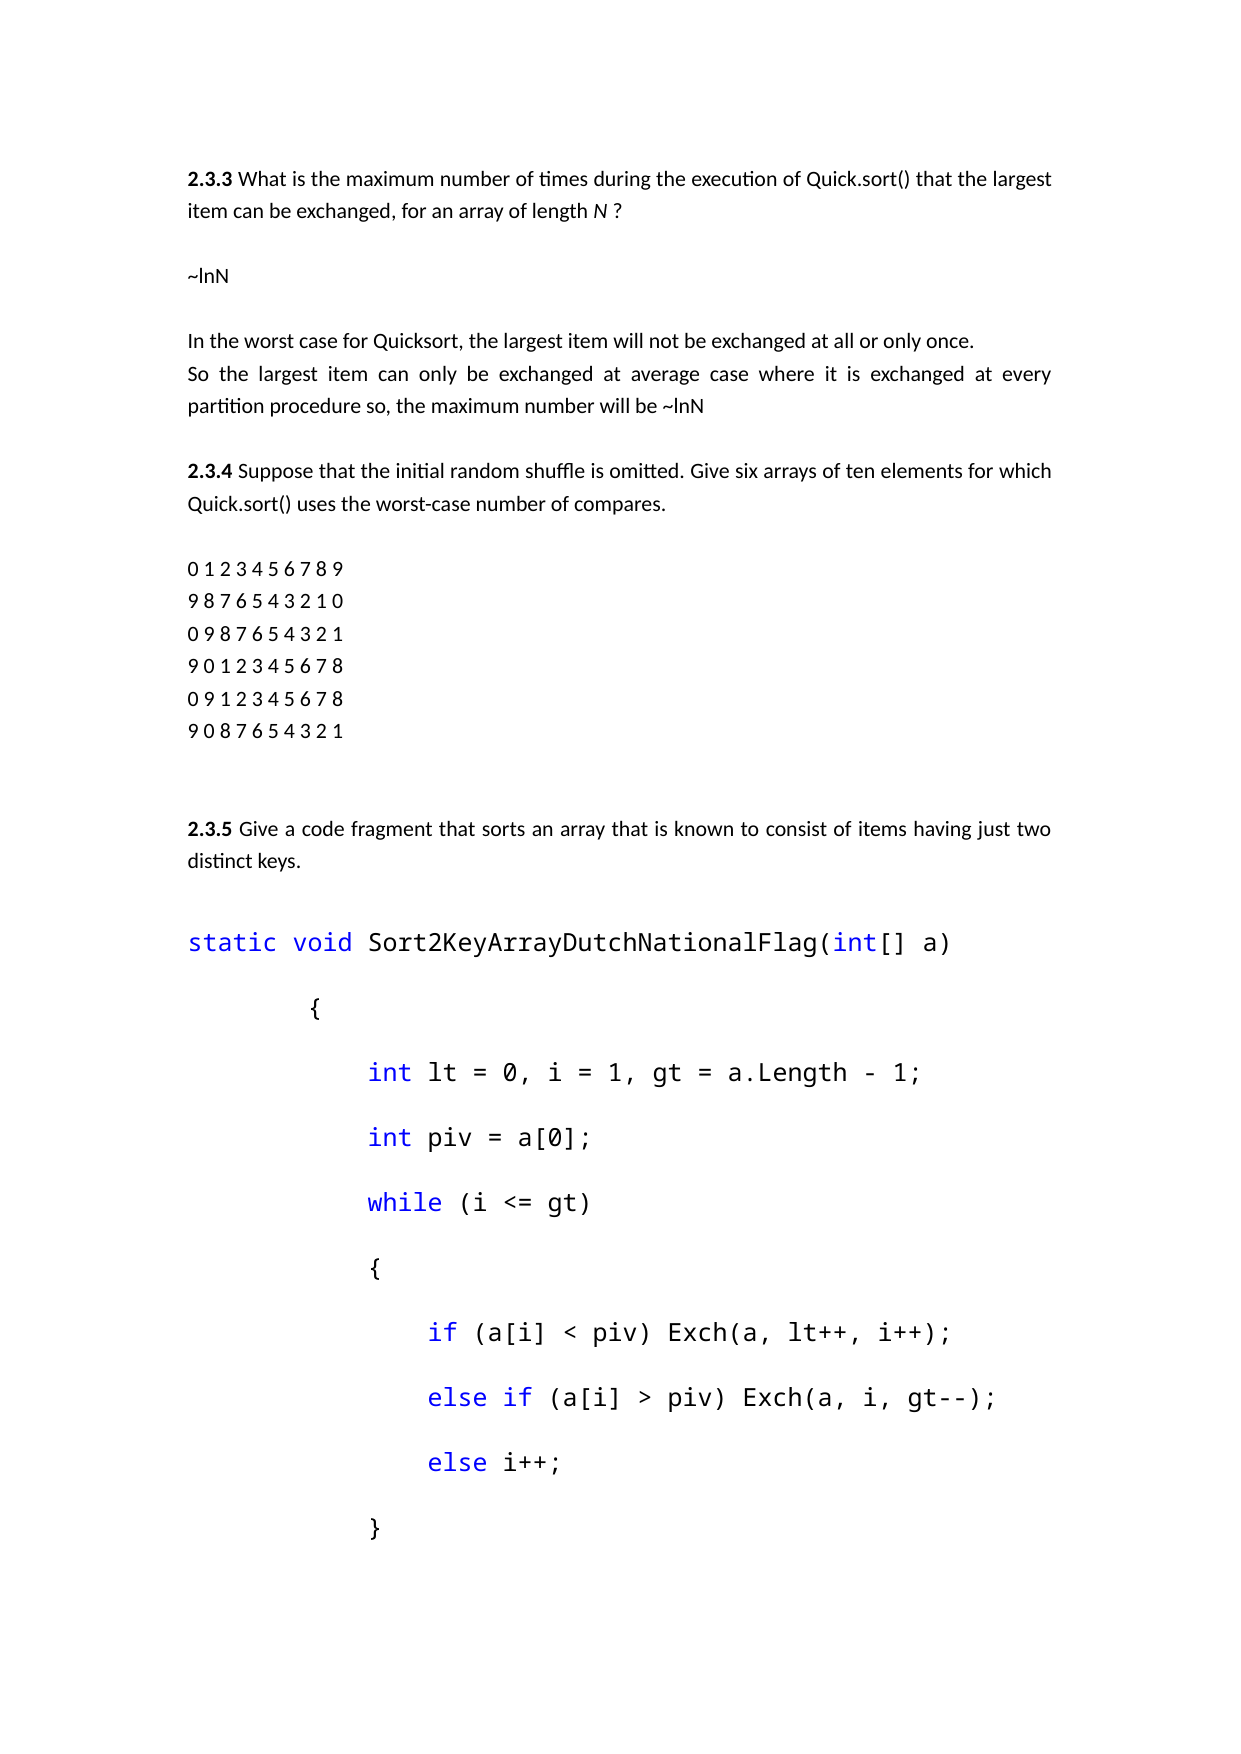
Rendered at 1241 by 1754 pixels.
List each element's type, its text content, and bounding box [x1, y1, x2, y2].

text { [187, 1234, 1053, 1299]
text 9 8 7 6 5 4 3 2 1 0 [187, 584, 1053, 617]
text 0 9 8 7 6 5 4 3 2 1 [187, 617, 1053, 649]
text 2.3.5 Give a code fragment that sorts an array that is known to consist of items having just two distinct keys. [187, 812, 1053, 877]
text 9 0 1 2 3 4 5 6 7 8 [187, 649, 1053, 682]
text So the largest item can only be exchanged at average case where it is exchanged at every partition procedure so, the maximum number will be ~lnN [187, 357, 1053, 422]
text 0 1 2 3 4 5 6 7 8 9 [187, 552, 1053, 584]
text else i++; [187, 1429, 1053, 1494]
text 2.3.4 Suppose that the initial random shuffle is omitted. Give six arrays of ten elements for which Quick.sort() uses the worst-case number of compares. [187, 454, 1053, 519]
text int piv = a[0]; [187, 1104, 1053, 1169]
text { [187, 974, 1053, 1039]
text static void Sort2KeyArrayDutchNationalFlag(int[] a) [187, 909, 1053, 974]
text In the worst case for Quicksort, the largest item will not be exchanged at all or only once. [187, 324, 1053, 357]
text int lt = 0, i = 1, gt = a.Length - 1; [187, 1039, 1053, 1104]
text else if (a[i] > piv) Exch(a, i, gt--); [187, 1364, 1053, 1429]
text } [187, 1494, 1053, 1559]
text if (a[i] < piv) Exch(a, lt++, i++); [187, 1299, 1053, 1364]
text while (i <= gt) [187, 1169, 1053, 1234]
text ~lnN [187, 259, 1053, 292]
text 0 9 1 2 3 4 5 6 7 8 [187, 682, 1053, 714]
text 2.3.3 What is the maximum number of times during the execution of Quick.sort() that the largest item can be exchanged, for an array of length N ? [187, 162, 1053, 227]
text 9 0 8 7 6 5 4 3 2 1 [187, 714, 1053, 747]
